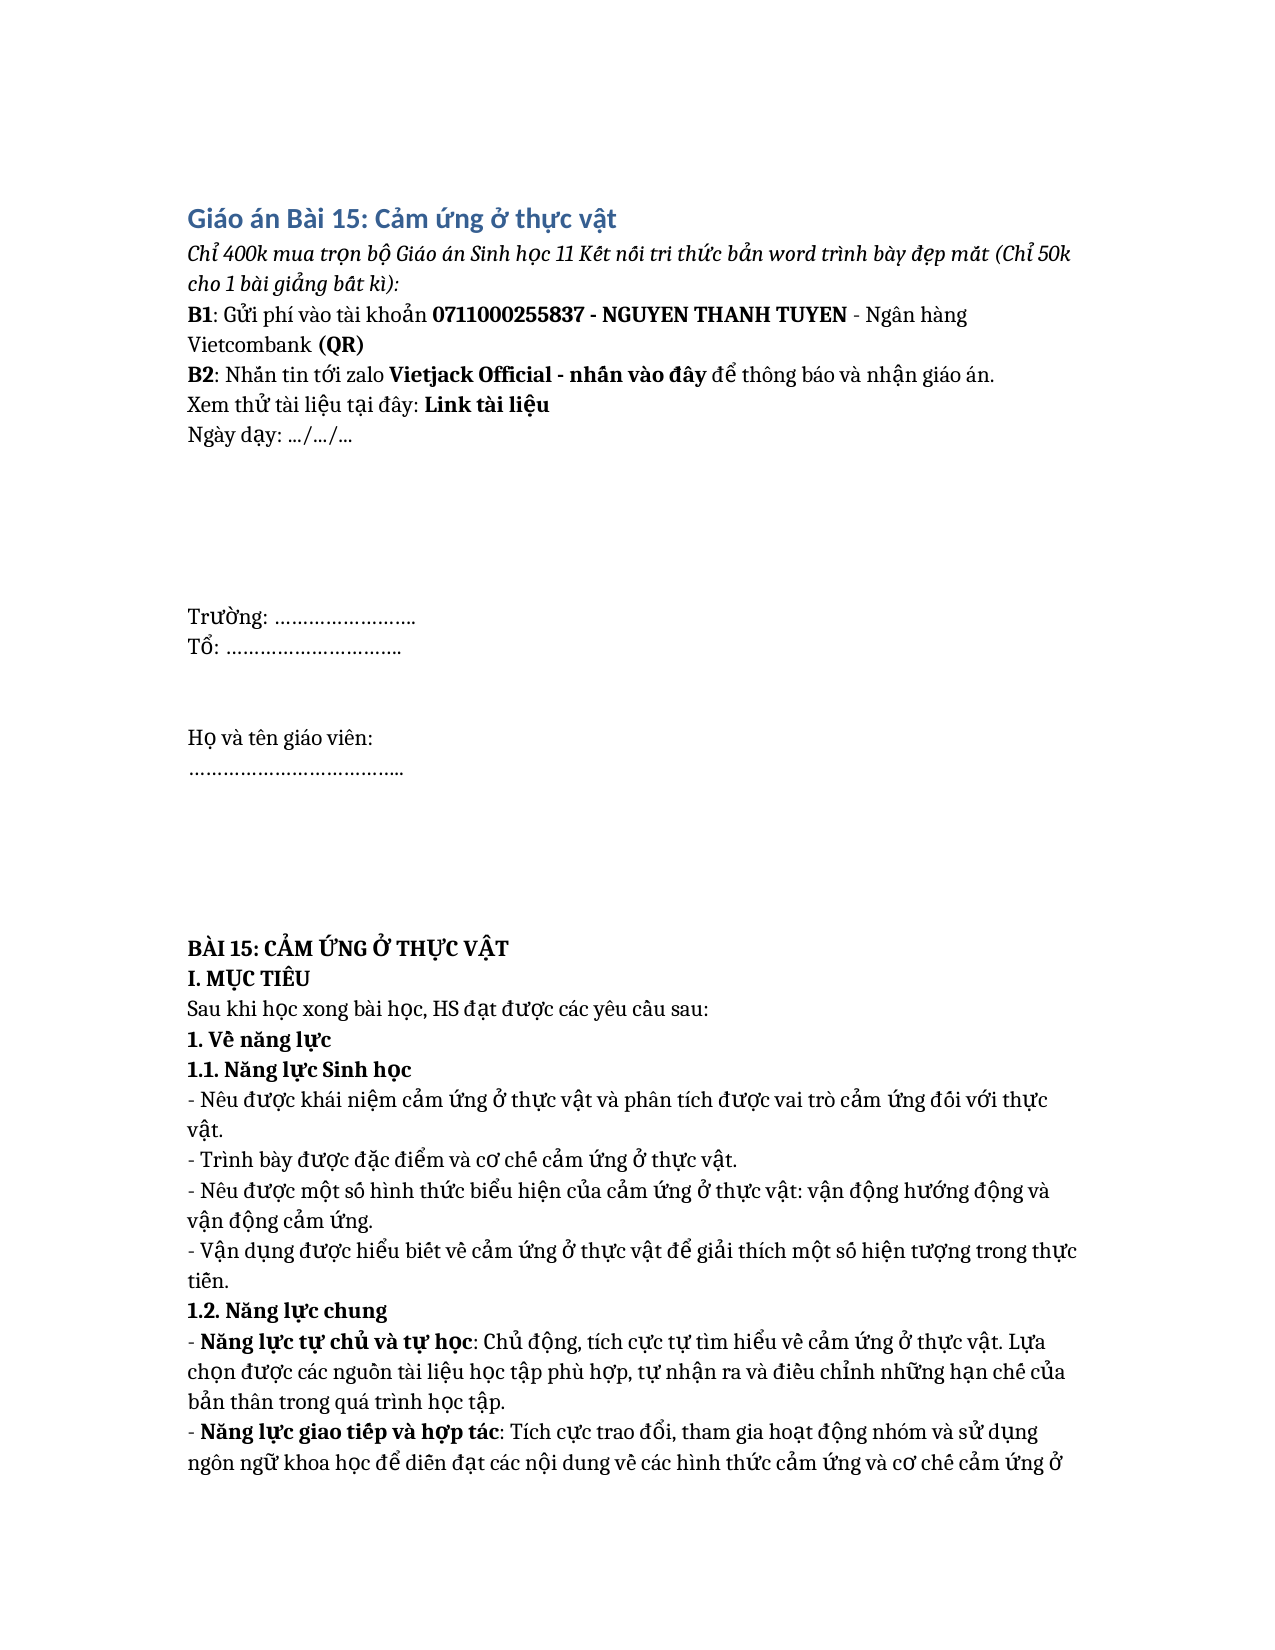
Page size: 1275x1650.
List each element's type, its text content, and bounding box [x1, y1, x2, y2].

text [187, 241, 1087, 1476]
subtitle Giáo án Bài 15: Cảm ứng ở thực vật [187, 200, 1087, 236]
